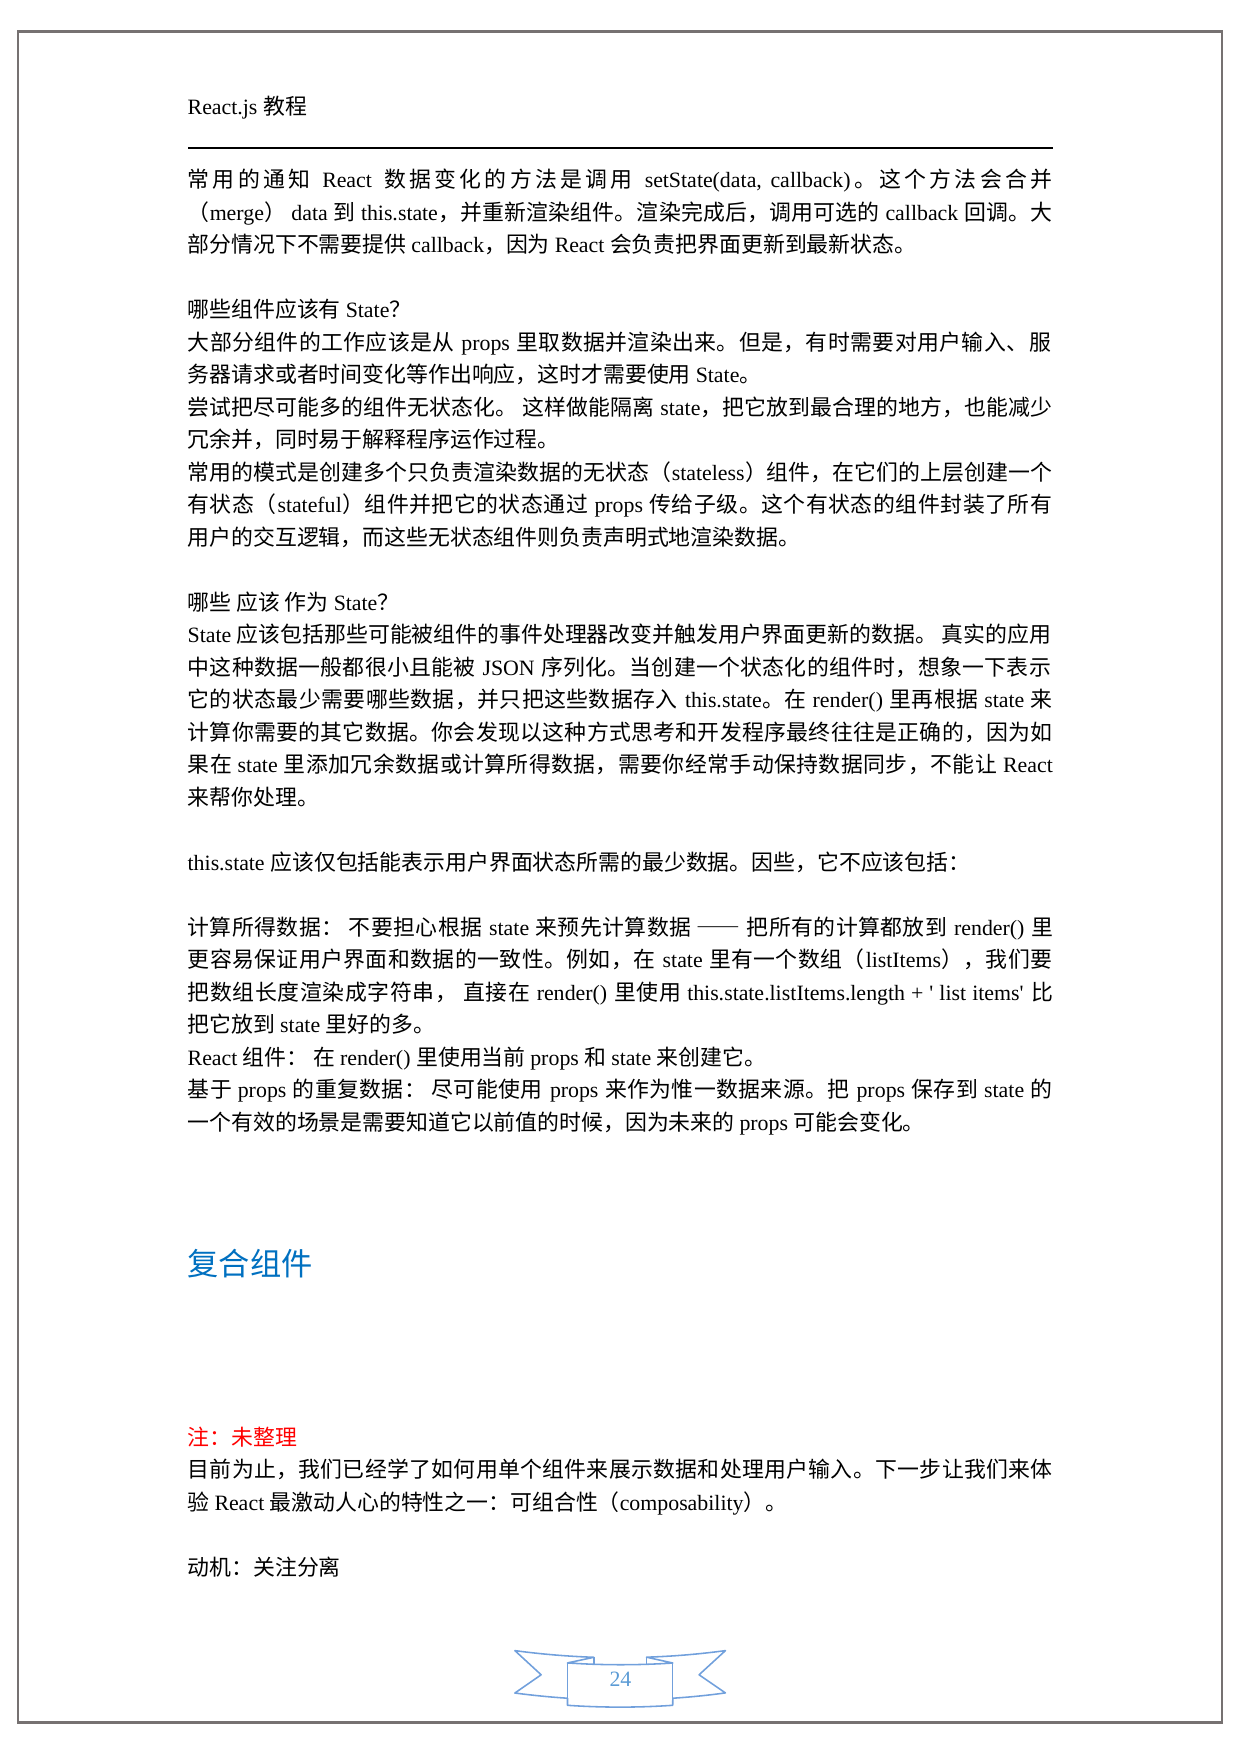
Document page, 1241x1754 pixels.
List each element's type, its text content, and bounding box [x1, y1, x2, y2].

text State 应该包括那些可能被组件的事件处理器改变并触发用户界面更新的数据。 真实的应用中这种数据一般都很小且能被 JSON 序列化。当创建一个状态化的组件时，想象一下表示它的状态最少需要哪些数据，并只把这些数据存入 this.state。在 render() 里再根据 state 来计算你需要的其它数据。你会发现以这种方式思考和开发程序最终往往是正确的，因为如果在 state 里添加冗余数据或计算所得数据，需要你经常手动保持数据同步，不能让 React 来帮你处理。 [187, 617, 1053, 812]
text 目前为止，我们已经学了如何用单个组件来展示数据和处理用户输入。下一步让我们来体验 React 最激动人心的特性之一：可组合性（composability）。 [187, 1452, 1053, 1517]
text this.state 应该仅包括能表示用户界面状态所需的最少数据。因些，它不应该包括： [187, 844, 1053, 877]
text 哪些 应该 作为 State？ [187, 584, 1053, 617]
text 大部分组件的工作应该是从 props 里取数据并渲染出来。但是，有时需要对用户输入、服务器请求或者时间变化等作出响应，这时才需要使用 State。 [187, 324, 1053, 389]
text 常用的通知 React 数据变化的方法是调用 setState(data, callback)。这个方法会合并（merge） data 到 this.state，并重新渲染组件。渲染完成后，调用可选的 callback 回调。大部分情况下不需要提供 callback，因为 React 会负责把界面更新到最新状态。 [187, 162, 1053, 259]
text 计算所得数据： 不要担心根据 state 来预先计算数据 —— 把所有的计算都放到 render() 里更容易保证用户界面和数据的一致性。例如，在 state 里有一个数组（listItems），我们要把数组长度渲染成字符串， 直接在 render() 里使用 this.state.listItems.length + ' list items' 比把它放到 state 里好的多。 [187, 909, 1053, 1039]
text React 组件： 在 render() 里使用当前 props 和 state 来创建它。 [187, 1039, 1053, 1072]
text 注：未整理 [187, 1419, 1053, 1452]
text 常用的模式是创建多个只负责渲染数据的无状态（stateless）组件，在它们的上层创建一个有状态（stateful）组件并把它的状态通过 props 传给子级。这个有状态的组件封装了所有用户的交互逻辑，而这些无状态组件则负责声明式地渲染数据。 [187, 454, 1053, 552]
subtitle 复合组件 [187, 1229, 1053, 1294]
text 动机：关注分离 [187, 1549, 1053, 1582]
text 尝试把尽可能多的组件无状态化。 这样做能隔离 state，把它放到最合理的地方，也能减少冗余并，同时易于解释程序运作过程。 [187, 389, 1053, 454]
text 哪些组件应该有 State？ [187, 292, 1053, 324]
text 基于 props 的重复数据： 尽可能使用 props 来作为惟一数据来源。把 props 保存到 state 的一个有效的场景是需要知道它以前值的时候，因为未来的 props 可能会变化。 [187, 1072, 1053, 1137]
